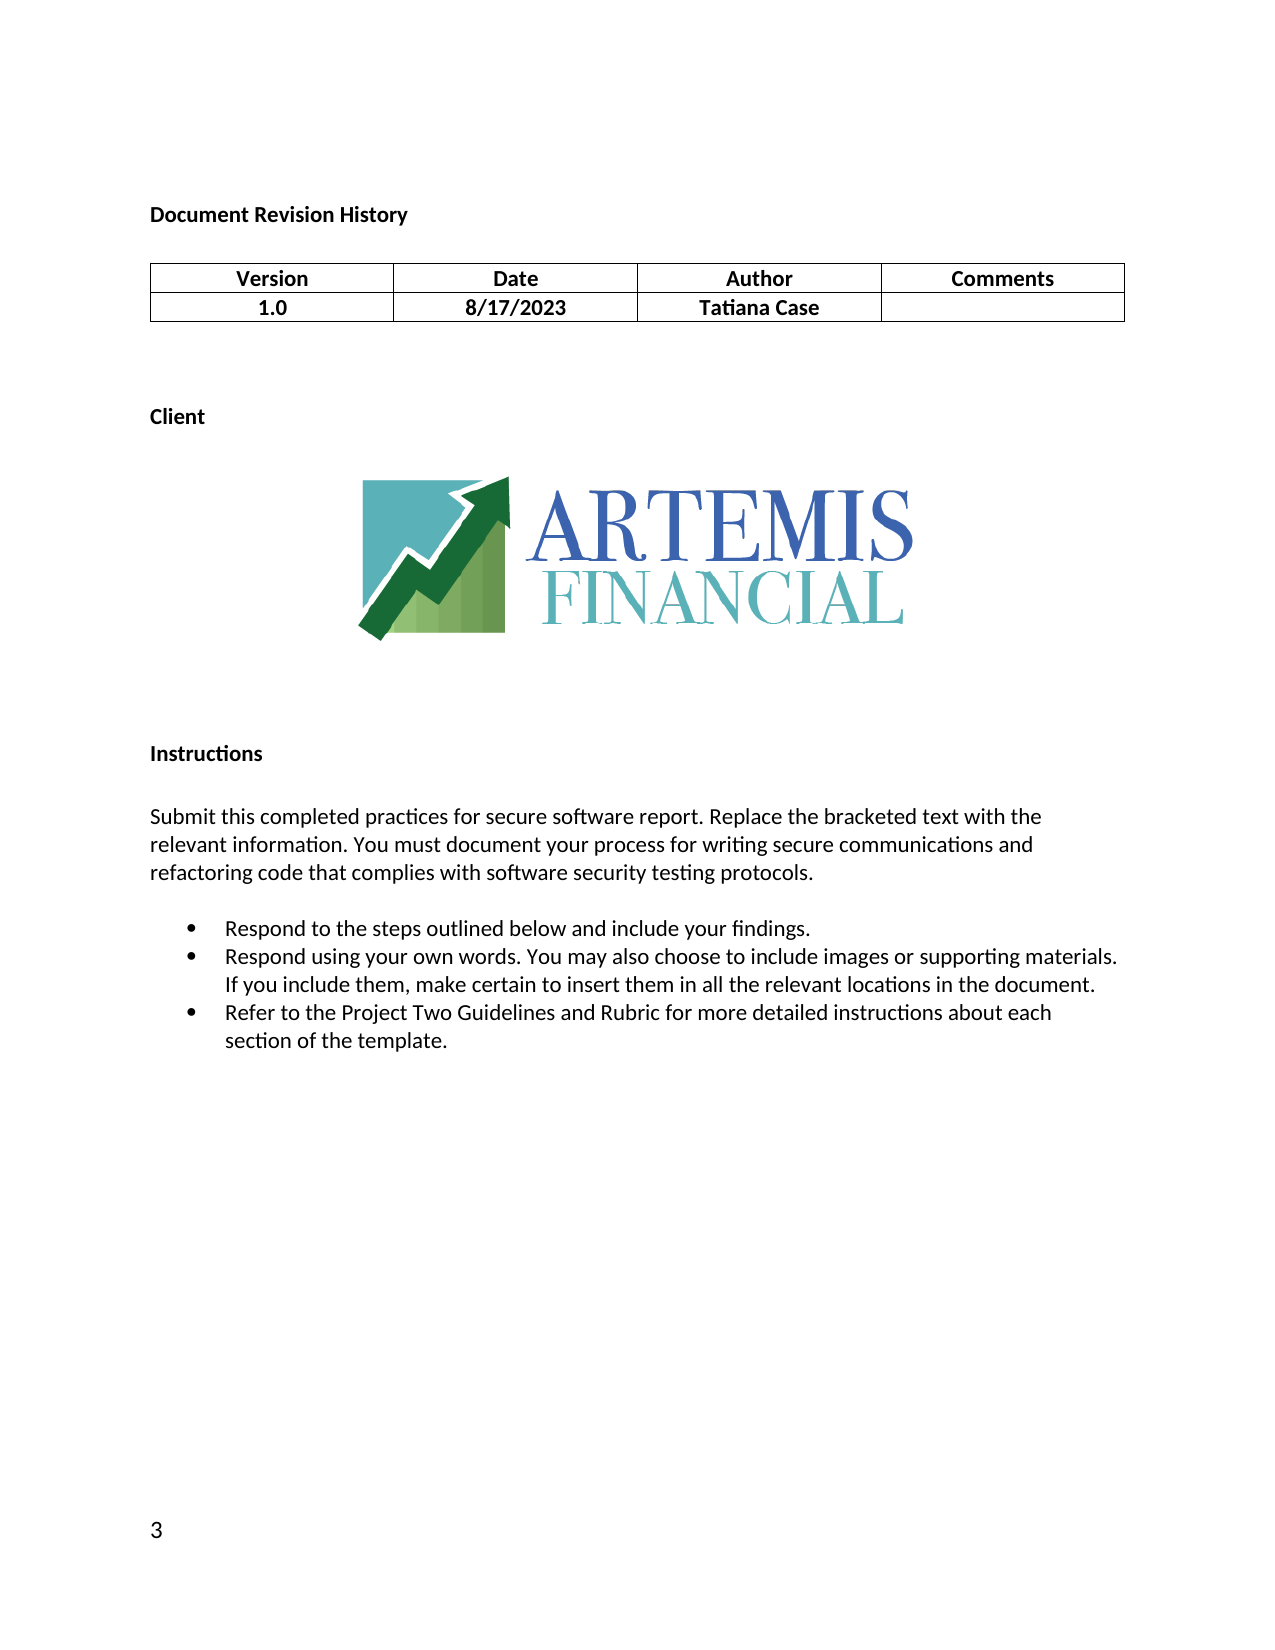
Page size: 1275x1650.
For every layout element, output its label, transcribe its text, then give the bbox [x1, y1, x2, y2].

table_header Comments [882, 264, 1124, 292]
list Refer to the Project Two Guidelines and Rubric for more detailed instructions about each section of the template. [187, 998, 1125, 1054]
subtitle Instructions [150, 739, 1125, 767]
table_cell 8/17/2023 [394, 293, 637, 321]
list Respond to the steps outlined below and include your findings. [187, 914, 1125, 942]
list Respond using your own words. You may also choose to include images or supporting materials. If you include them, make certain to insert them in all the relevant locations in the document. [187, 942, 1125, 998]
text Submit this completed practices for secure software report. Replace the bracketed text with the relevant information. You must document your process for writing secure communications and refactoring code that complies with software security testing protocols. [150, 802, 1125, 886]
picture [346, 462, 929, 662]
table_cell Tatiana Case [638, 293, 881, 321]
table_cell 1.0 [151, 293, 393, 321]
table_cell [882, 293, 1124, 321]
subtitle Client [150, 402, 1125, 430]
table_header Author [638, 264, 881, 292]
subtitle Document Revision History [150, 200, 1125, 228]
table_header Version [151, 264, 393, 292]
table_header Date [394, 264, 637, 292]
